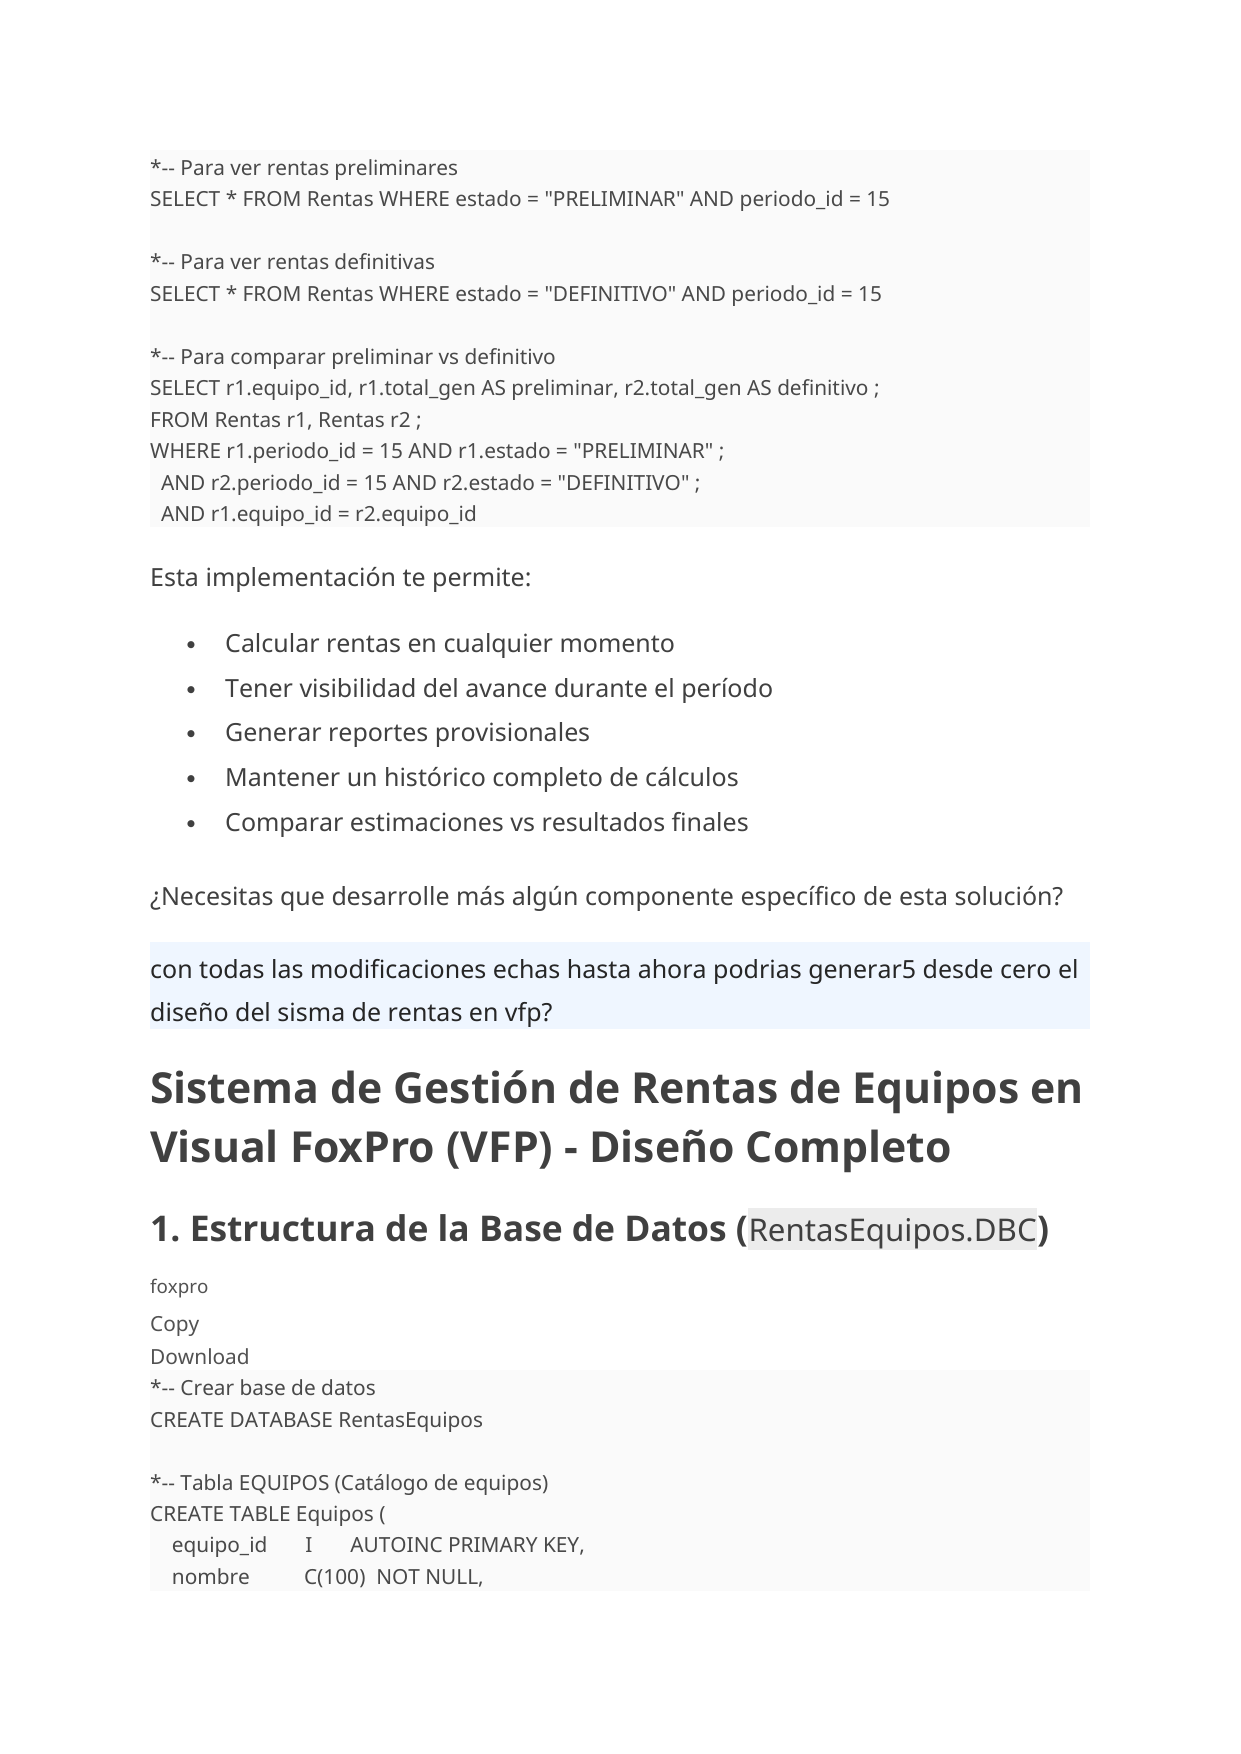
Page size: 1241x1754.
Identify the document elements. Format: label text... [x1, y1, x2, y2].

text Sistema de Gestión de Rentas de Equipos en Visual FoxPro (VFP) - Diseño Completo [150, 1058, 1090, 1175]
text *-- Para comparar preliminar vs definitivo [150, 339, 1090, 370]
text SELECT r1.equipo_id, r1.total_gen AS preliminar, r2.total_gen AS definitivo ; [150, 370, 1090, 402]
text *-- Para ver rentas preliminares [150, 150, 1090, 181]
text 1. Estructura de la Base de Datos (RentasEquipos.DBC) [150, 1203, 1090, 1251]
text Copy [150, 1298, 1090, 1337]
text SELECT * FROM Rentas WHERE estado = "PRELIMINAR" AND periodo_id = 15 [150, 181, 1090, 213]
text CREATE TABLE Equipos ( [150, 1496, 1090, 1528]
list Comparar estimaciones vs resultados finales [187, 794, 1090, 838]
text *-- Tabla EQUIPOS (Catálogo de equipos) [150, 1465, 1090, 1496]
text Download [150, 1337, 1090, 1370]
text *-- Crear base de datos [150, 1370, 1090, 1402]
text FROM Rentas r1, Rentas r2 ; [150, 402, 1090, 433]
text AND r1.equipo_id = r2.equipo_id [150, 496, 1090, 527]
text foxpro [150, 1273, 1090, 1298]
text *-- Para ver rentas definitivas [150, 244, 1090, 276]
text Esta implementación te permite: [150, 549, 1090, 594]
list Calcular rentas en cualquier momento [187, 615, 1090, 660]
list Generar reportes provisionales [187, 704, 1090, 749]
text ¿Necesitas que desarrolle más algún componente específico de esta solución? [150, 868, 1090, 912]
text nombre C(100) NOT NULL, [150, 1559, 1090, 1591]
text con todas las modificaciones echas hasta ahora podrias generar5 desde cero el diseño del sisma de rentas en vfp? [150, 942, 1090, 1029]
text WHERE r1.periodo_id = 15 AND r1.estado = "PRELIMINAR" ; [150, 433, 1090, 464]
list Mantener un histórico completo de cálculos [187, 749, 1090, 794]
text equipo_id I AUTOINC PRIMARY KEY, [150, 1528, 1090, 1559]
list Tener visibilidad del avance durante el período [187, 660, 1090, 704]
text SELECT * FROM Rentas WHERE estado = "DEFINITIVO" AND periodo_id = 15 [150, 276, 1090, 307]
text AND r2.periodo_id = 15 AND r2.estado = "DEFINITIVO" ; [150, 464, 1090, 496]
text CREATE DATABASE RentasEquipos [150, 1402, 1090, 1433]
